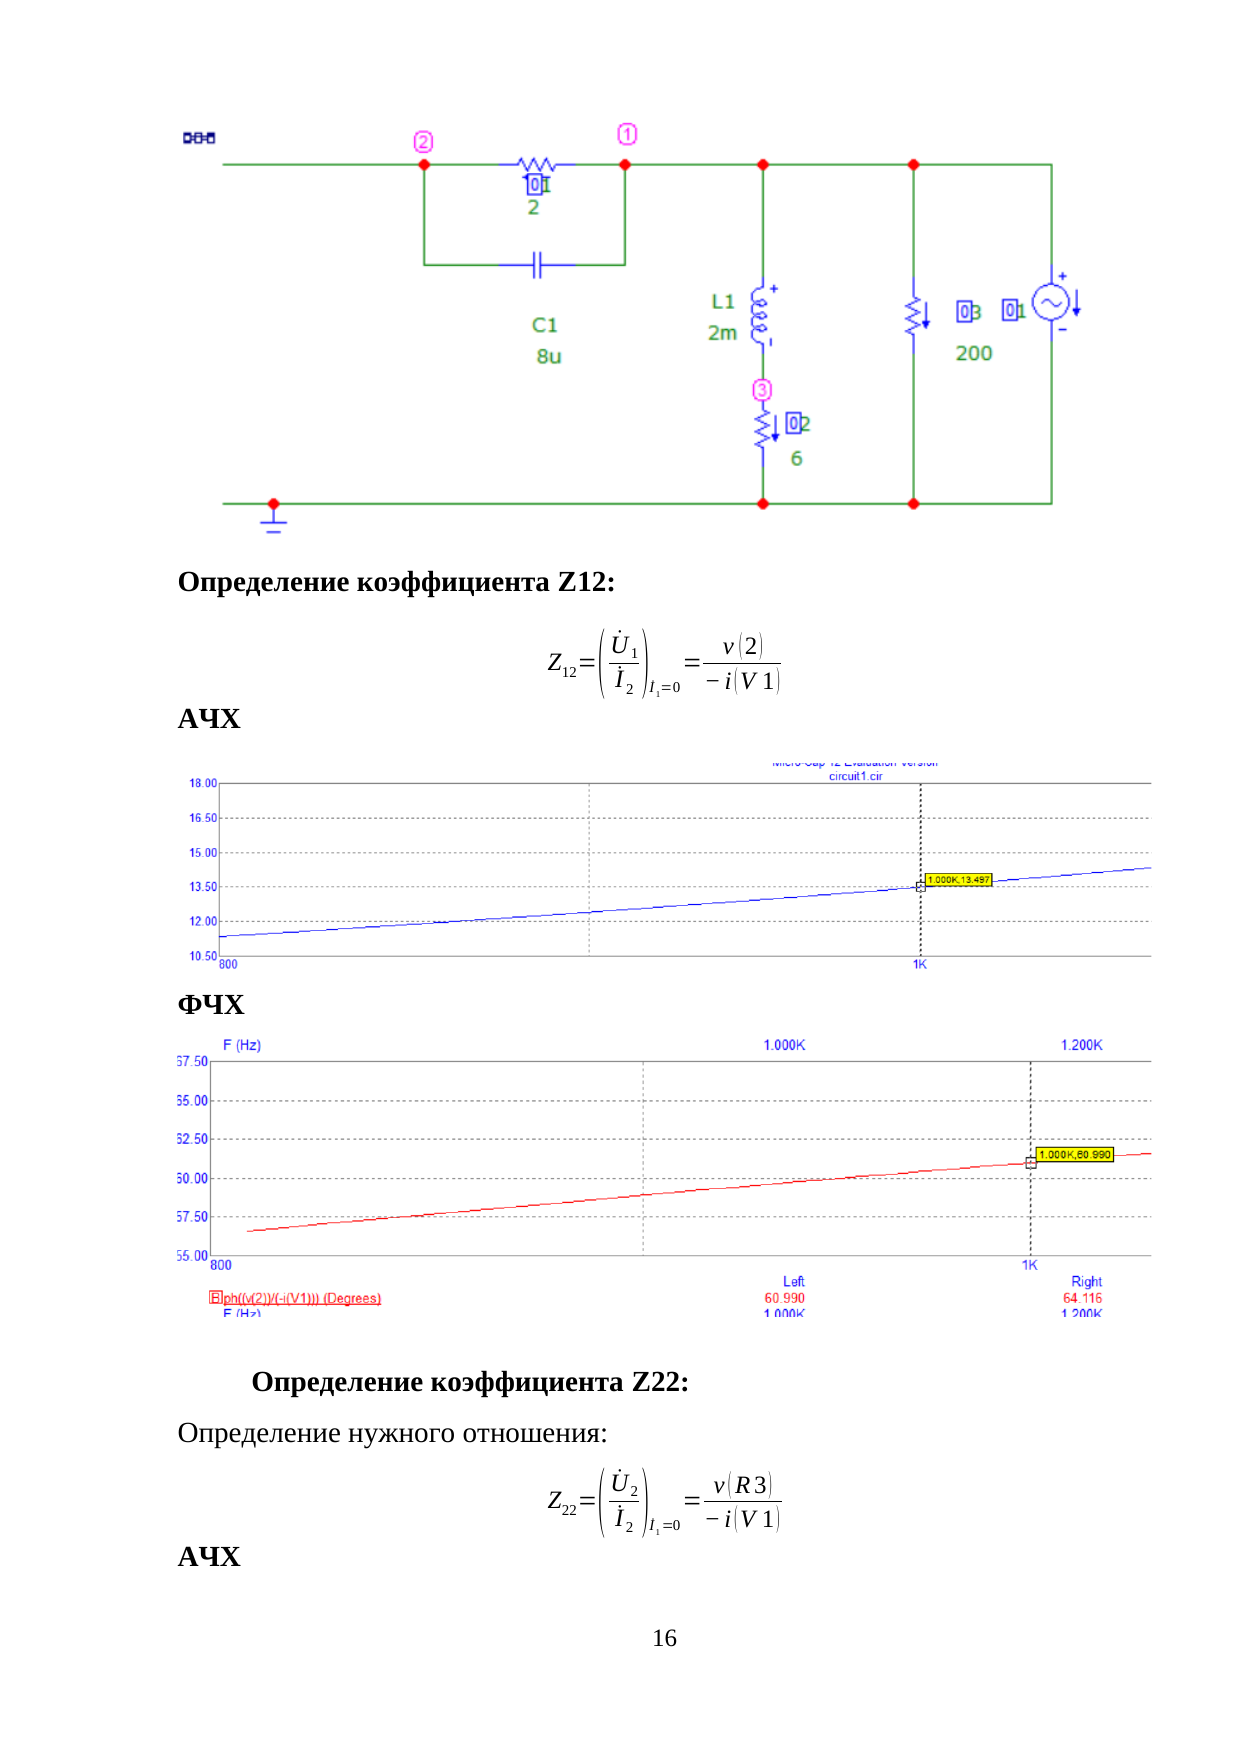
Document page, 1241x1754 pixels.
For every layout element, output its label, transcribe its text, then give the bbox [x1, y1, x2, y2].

picture [177, 118, 1152, 565]
text AЧХ [177, 1539, 1152, 1572]
text АЧХ [177, 701, 1152, 734]
text Определение коэффициента Z22: Определение нужного отношения: [177, 1364, 1152, 1448]
picture [177, 763, 1152, 973]
picture [177, 1037, 1152, 1317]
text ФЧХ [177, 987, 1152, 1021]
text Определение коэффициента Z12: [177, 565, 1152, 627]
